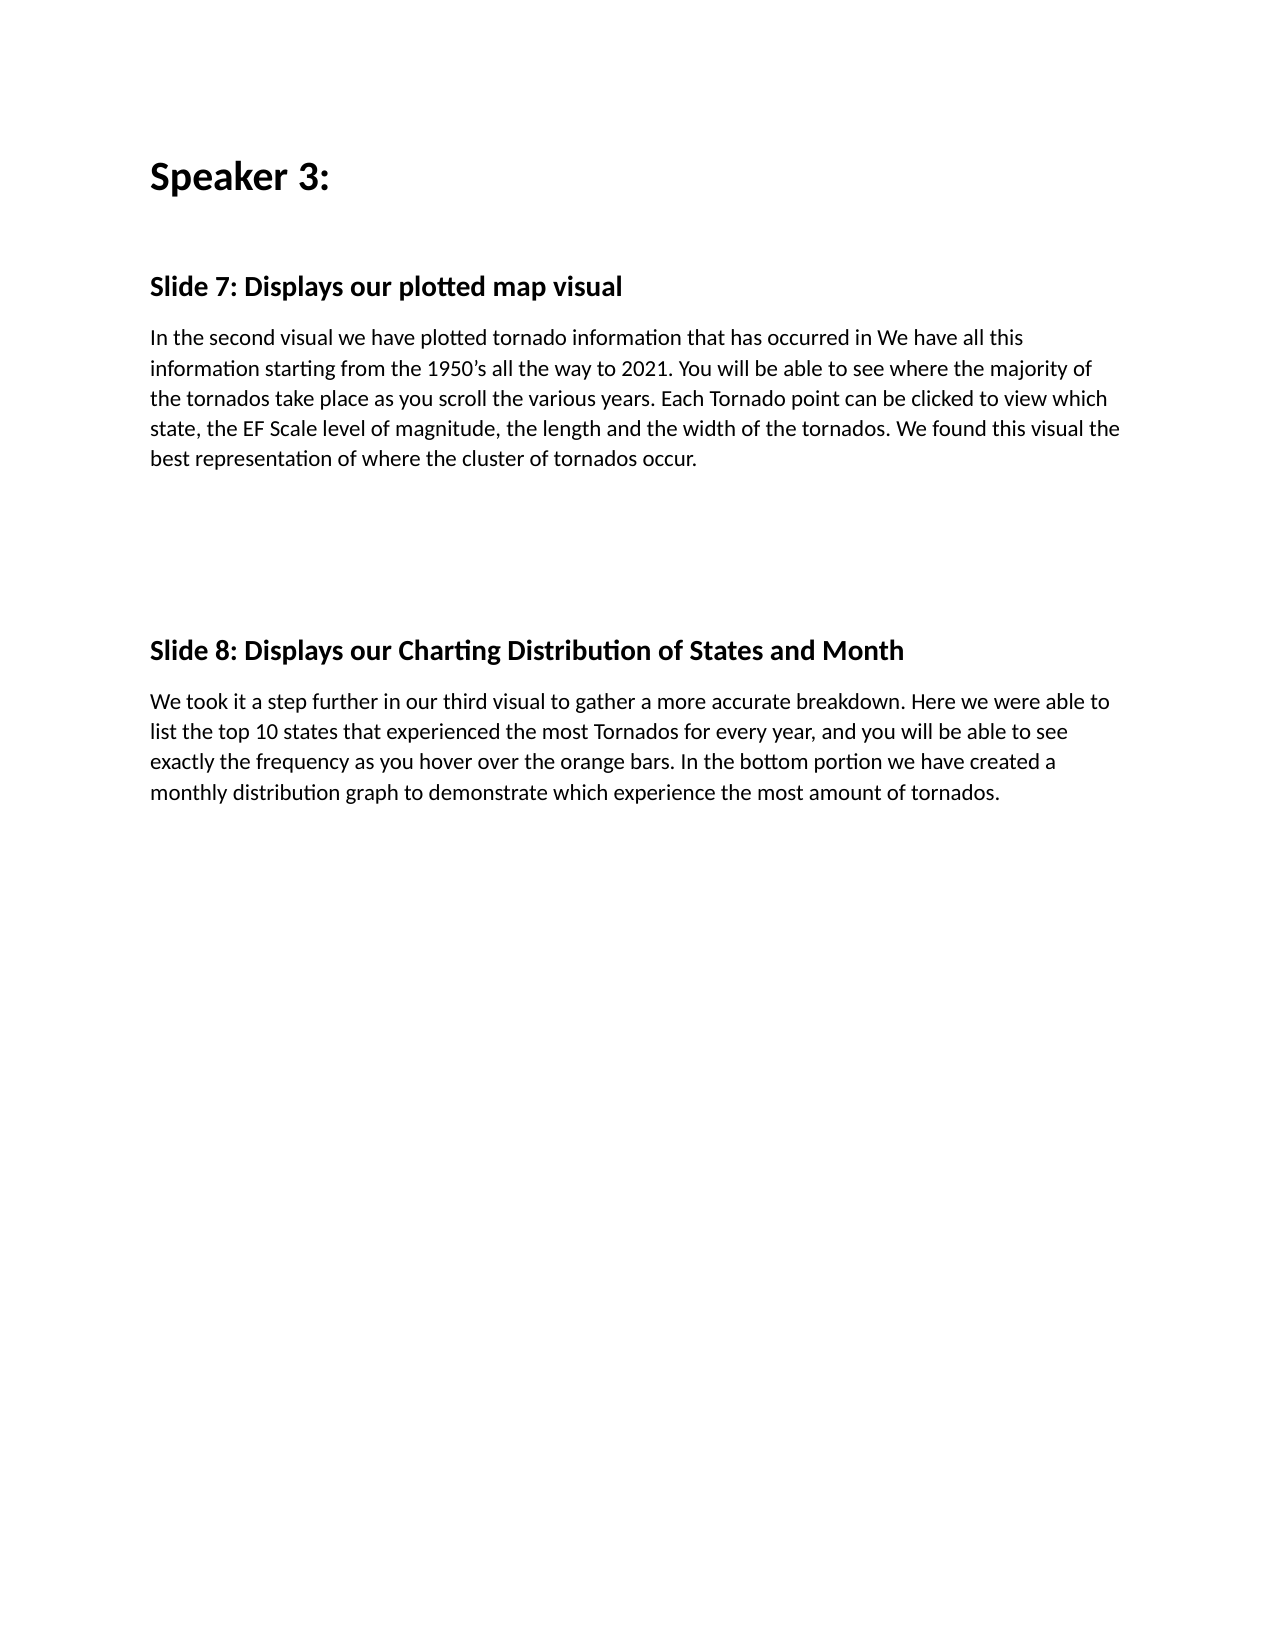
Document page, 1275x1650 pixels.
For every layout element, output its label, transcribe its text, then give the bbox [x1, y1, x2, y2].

text Slide 8: Displays our Charting Distribution of States and Month [150, 632, 1125, 667]
text We took it a step further in our third visual to gather a more accurate breakdown. Here we were able to list the top 10 states that experienced the most Tornados for every year, and you will be able to see exactly the frequency as you hover over the orange bars. In the bottom portion we have created a monthly distribution graph to demonstrate which experience the most amount of tornados. [150, 687, 1125, 806]
text In the second visual we have plotted tornado information that has occurred in We have all this information starting from the 1950’s all the way to 2021. You will be able to see where the majority of the tornados take place as you scroll the various years. Each Tornado point can be clicked to view which state, the EF Scale level of magnitude, the length and the width of the tornados. We found this visual the best representation of where the cluster of tornados occur. [150, 323, 1125, 472]
text Speaker 3: [150, 150, 1125, 201]
text Slide 7: Displays our plotted map visual [150, 268, 1125, 304]
